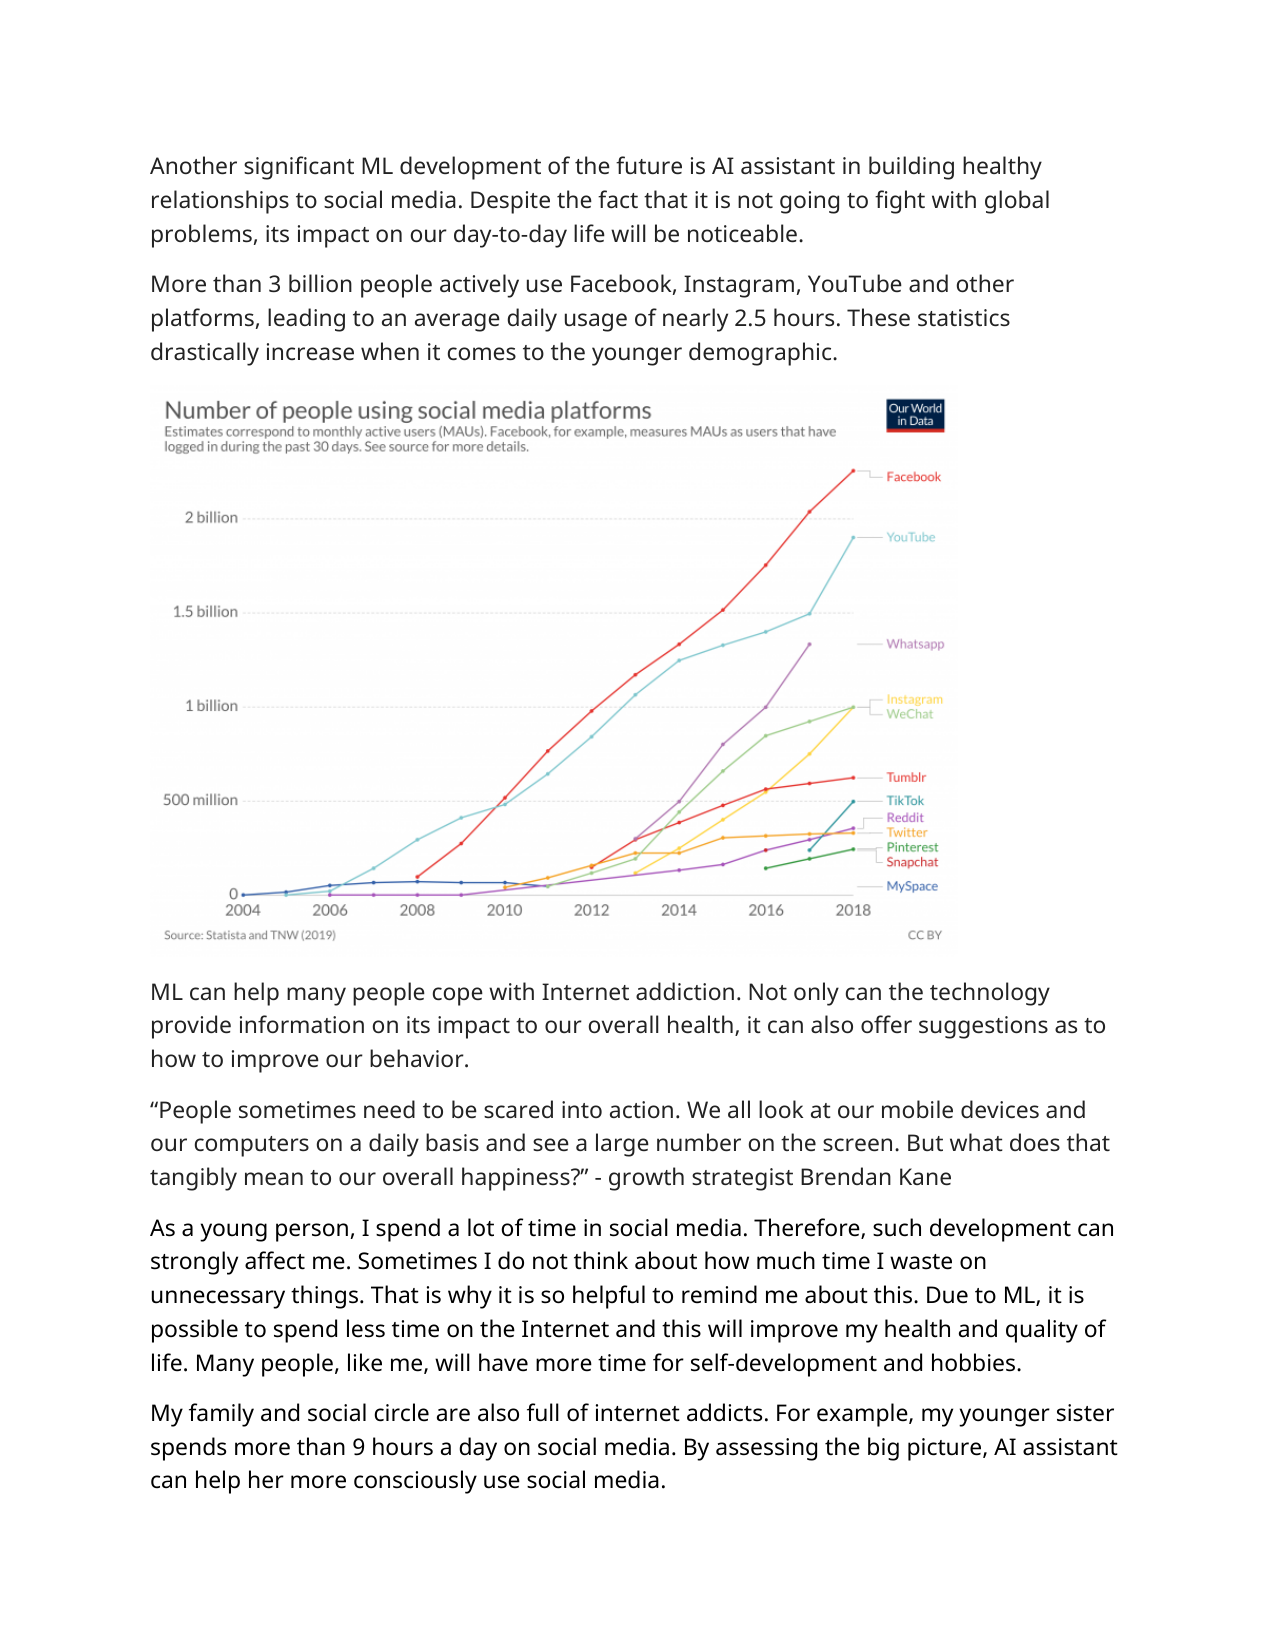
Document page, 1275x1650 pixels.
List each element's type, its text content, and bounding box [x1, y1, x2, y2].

picture [150, 385, 959, 957]
text As a young person, I spend a lot of time in social media. Therefore, such development can strongly affect me. Sometimes I do not think about how much time I waste on unnecessary things. That is why it is so helpful to remind me about this. Due to ML, it is possible to spend less time on the Internet and this will improve my health and quality of life. Many people, like me, will have more time for self-development and hobbies. [150, 1211, 1125, 1378]
text Another significant ML development of the future is AI assistant in building healthy relationships to social media. Despite the fact that it is not going to fight with global problems, its impact on our day-to-day life will be noticeable. [150, 150, 1125, 249]
text My family and social circle are also full of internet addicts. For example, my younger sister spends more than 9 hours a day on social media. By assessing the big picture, AI assistant can help her more consciously use social media. [150, 1397, 1125, 1496]
text More than 3 billion people actively use Facebook, Instagram, YouTube and other platforms, leading to an average daily usage of nearly 2.5 hours. These statistics drastically increase when it comes to the younger demographic. [150, 268, 1125, 367]
text “People sometimes need to be scared into action. We all look at our mobile devices and our computers on a daily basis and see a large number on the screen. But what does that tangibly mean to our overall happiness?” - growth strategist Brendan Kane [150, 1093, 1125, 1192]
text ML can help many people cope with Internet addiction. Not only can the technology provide information on its impact to our overall health, it can also offer suggestions as to how to improve our behavior. [150, 976, 1125, 1074]
